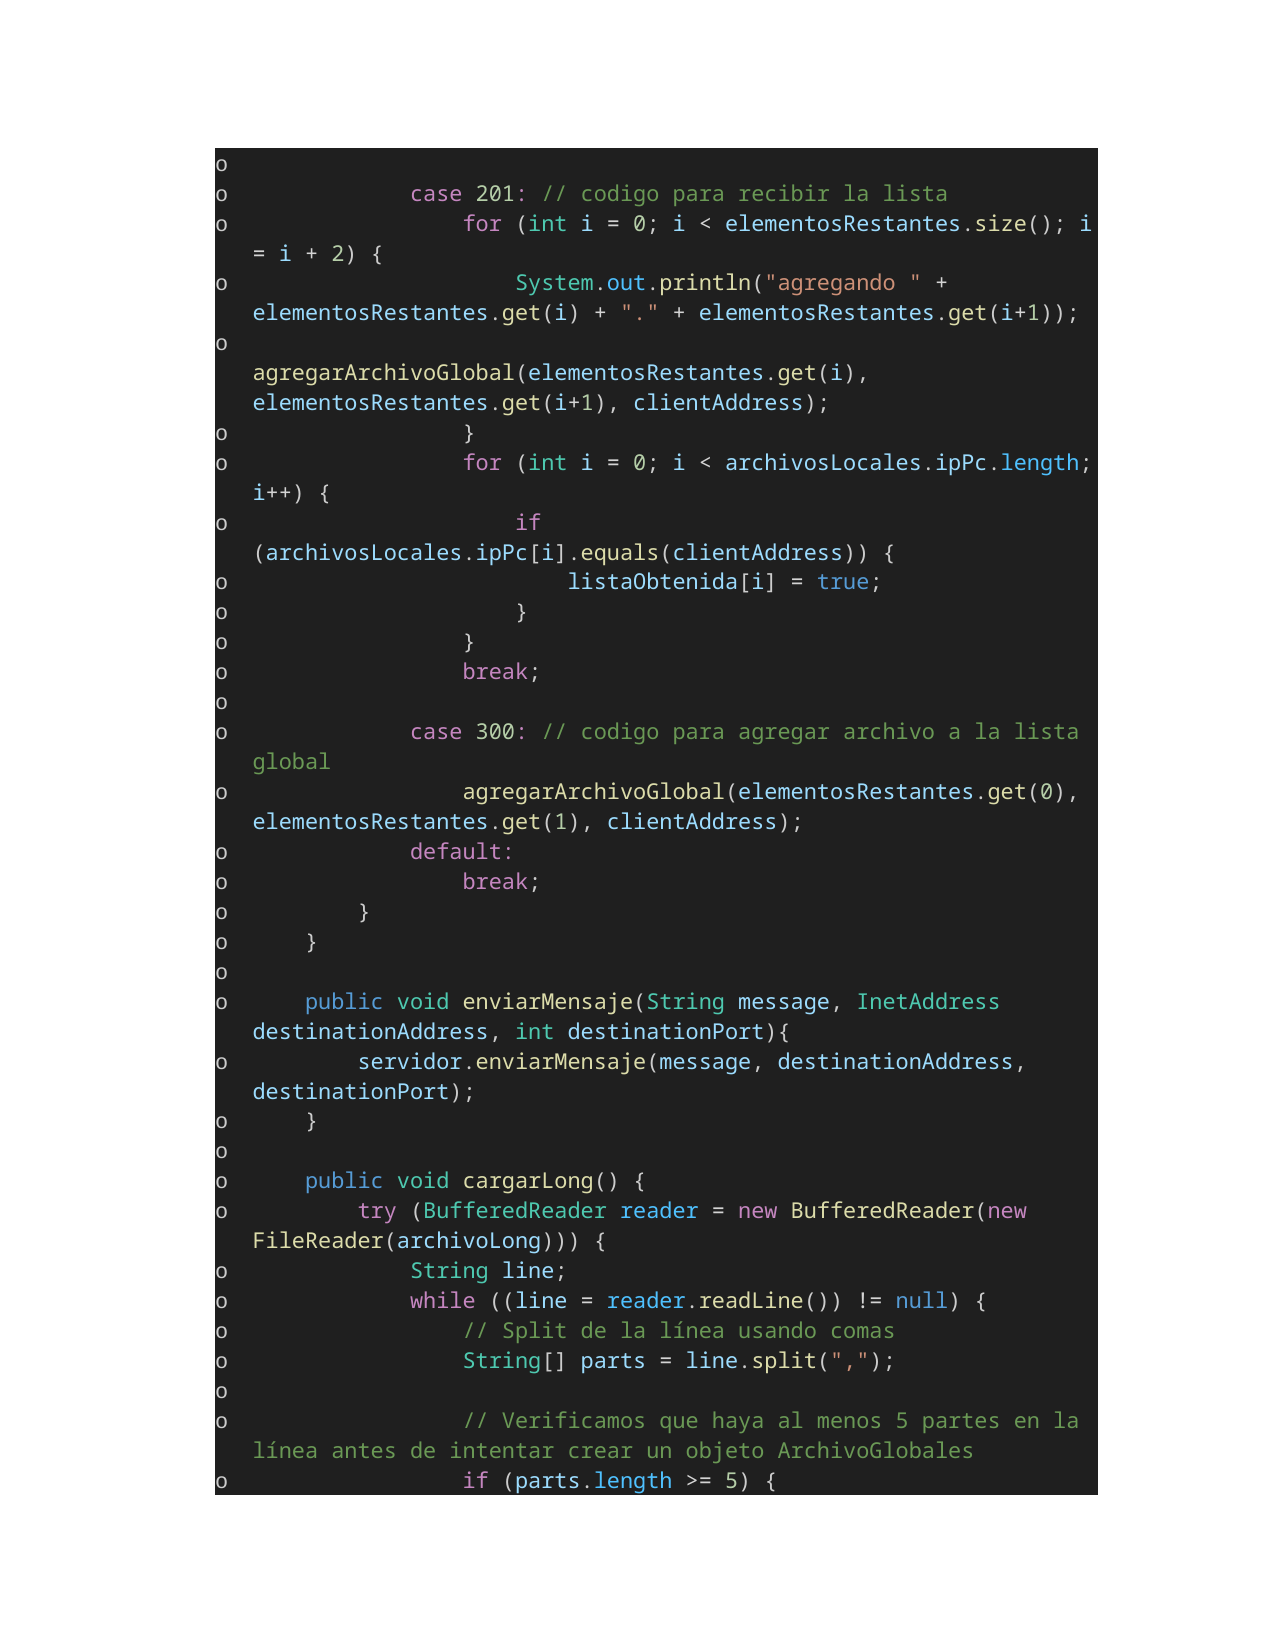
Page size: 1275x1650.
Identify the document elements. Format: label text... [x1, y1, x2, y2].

list agregarArchivoGlobal(elementosRestantes.get(i), elementosRestantes.get(i+1), clientAddress); [215, 327, 1098, 417]
list } [215, 896, 1098, 926]
list } [215, 1106, 1098, 1136]
list } [215, 417, 1098, 447]
list agregarArchivoGlobal(elementosRestantes.get(0), elementosRestantes.get(1), clientAddress); [215, 776, 1098, 836]
list listaObtenida[i] = true; [215, 566, 1098, 596]
list System.out.println("agregando " + elementosRestantes.get(i) + "." + elementosRestantes.get(i+1)); [215, 267, 1098, 327]
list // Verificamos que haya al menos 5 partes en la línea antes de intentar crear un objeto ArchivoGlobales [215, 1405, 1098, 1465]
list case 300: // codigo para agregar archivo a la lista global [215, 716, 1098, 776]
list for (int i = 0; i < elementosRestantes.size(); i = i + 2) { [215, 208, 1098, 267]
list String[] parts = line.split(","); [215, 1345, 1098, 1375]
list while ((line = reader.readLine()) != null) { [215, 1285, 1098, 1315]
list for (int i = 0; i < archivosLocales.ipPc.length; i++) { [215, 447, 1098, 507]
list public void enviarMensaje(String message, InetAddress destinationAddress, int destinationPort){ [215, 986, 1098, 1046]
list } [215, 926, 1098, 956]
list case 201: // codigo para recibir la lista [215, 178, 1098, 208]
list try (BufferedReader reader = new BufferedReader(new FileReader(archivoLong))) { [215, 1196, 1098, 1255]
list } [215, 626, 1098, 656]
list break; [215, 656, 1098, 686]
list servidor.enviarMensaje(message, destinationAddress, destinationPort); [215, 1046, 1098, 1106]
list default: [215, 836, 1098, 866]
list } [215, 596, 1098, 626]
list if (archivosLocales.ipPc[i].equals(clientAddress)) { [215, 507, 1098, 566]
list public void cargarLong() { [215, 1166, 1098, 1196]
list break; [215, 866, 1098, 896]
list String line; [215, 1255, 1098, 1285]
list // Split de la línea usando comas [215, 1315, 1098, 1345]
list if (parts.length >= 5) { [215, 1465, 1098, 1495]
